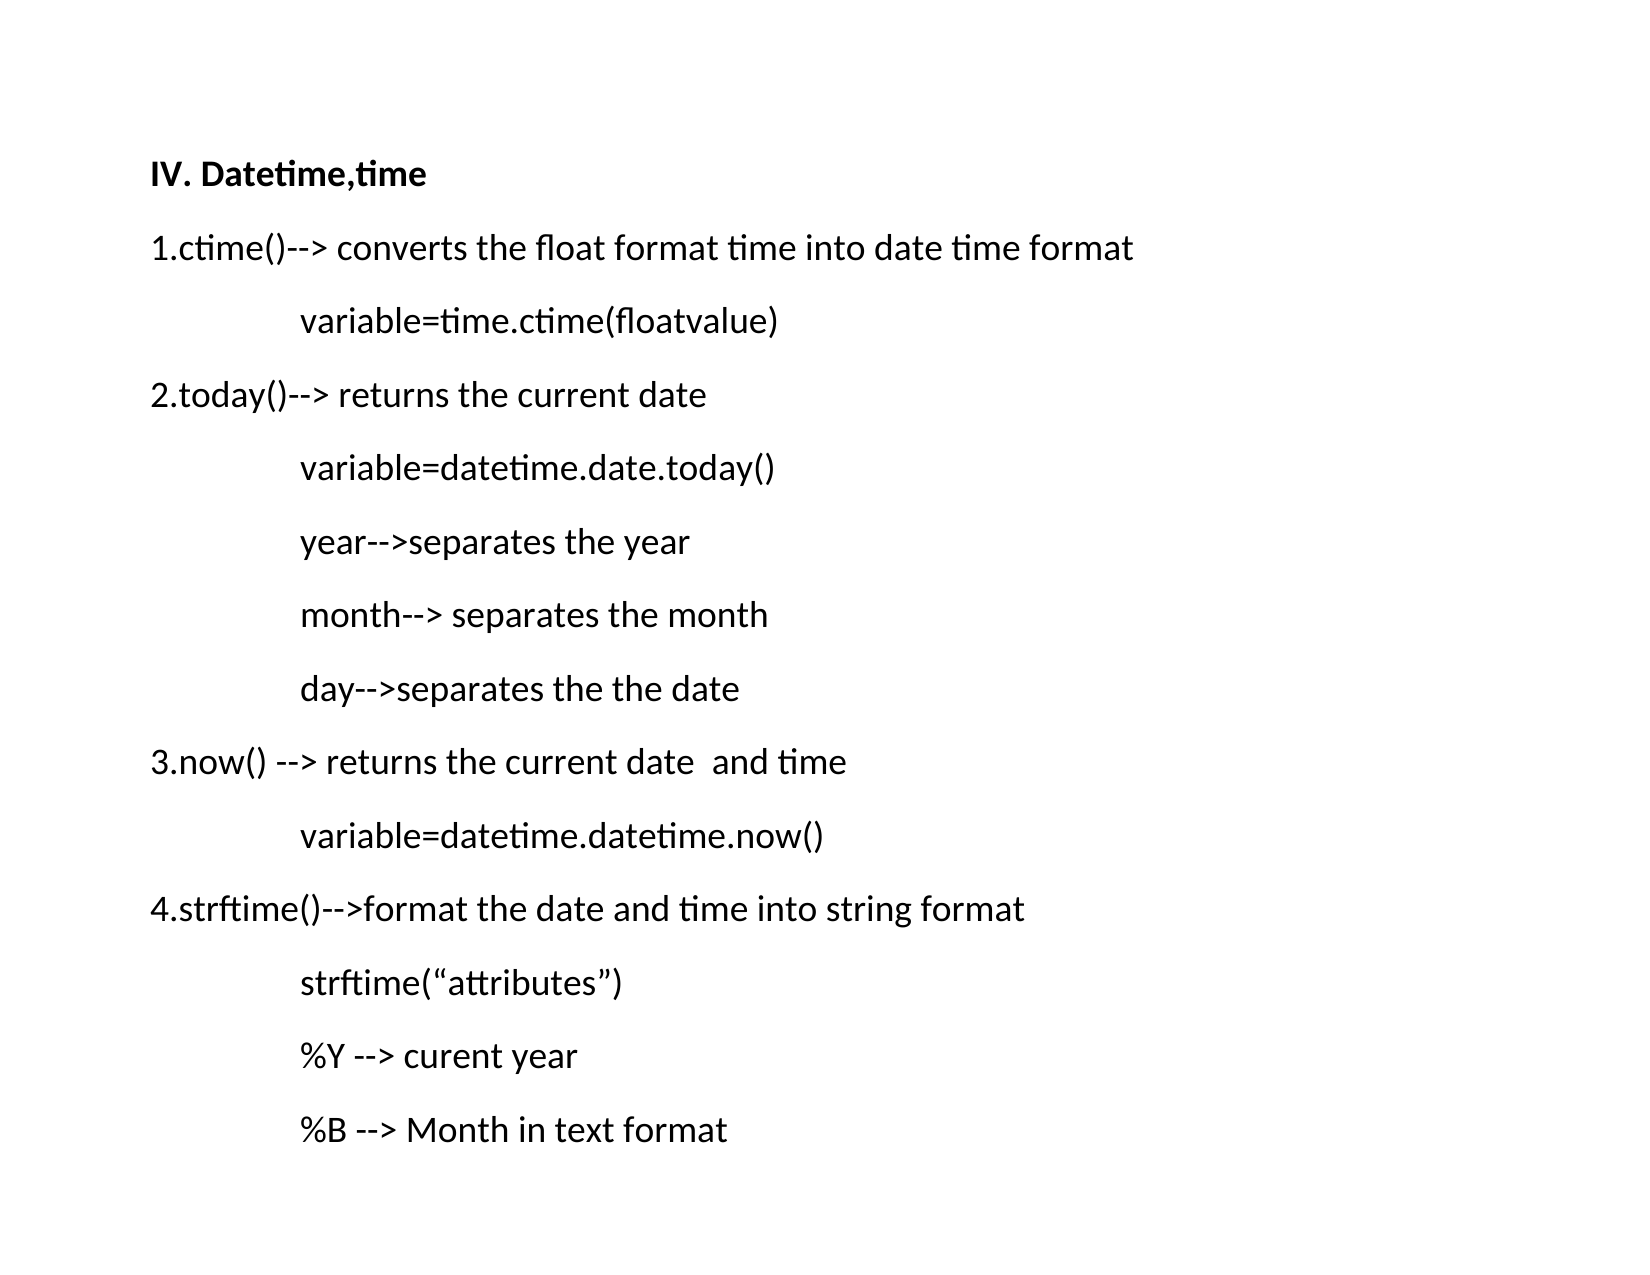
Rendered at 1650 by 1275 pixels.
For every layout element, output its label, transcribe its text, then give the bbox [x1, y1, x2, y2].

text strftime(“attributes”) [150, 959, 1500, 1005]
text IV. Datetime,time [150, 150, 1500, 196]
text 2.today()--> returns the current date [150, 371, 1500, 416]
text day-->separates the the date [150, 665, 1500, 711]
text %B --> Month in text format [150, 1106, 1500, 1152]
text variable=datetime.datetime.now() [150, 812, 1500, 858]
text 1.ctime()--> converts the float format time into date time format [150, 223, 1500, 269]
text month--> separates the month [150, 591, 1500, 637]
text variable=datetime.date.today() [150, 444, 1500, 490]
text year-->separates the year [150, 518, 1500, 563]
text 3.now() --> returns the current date and time [150, 738, 1500, 784]
text 4.strftime()-->format the date and time into string format [150, 885, 1500, 931]
text variable=time.ctime(floatvalue) [150, 297, 1500, 343]
text %Y --> curent year [150, 1032, 1500, 1078]
